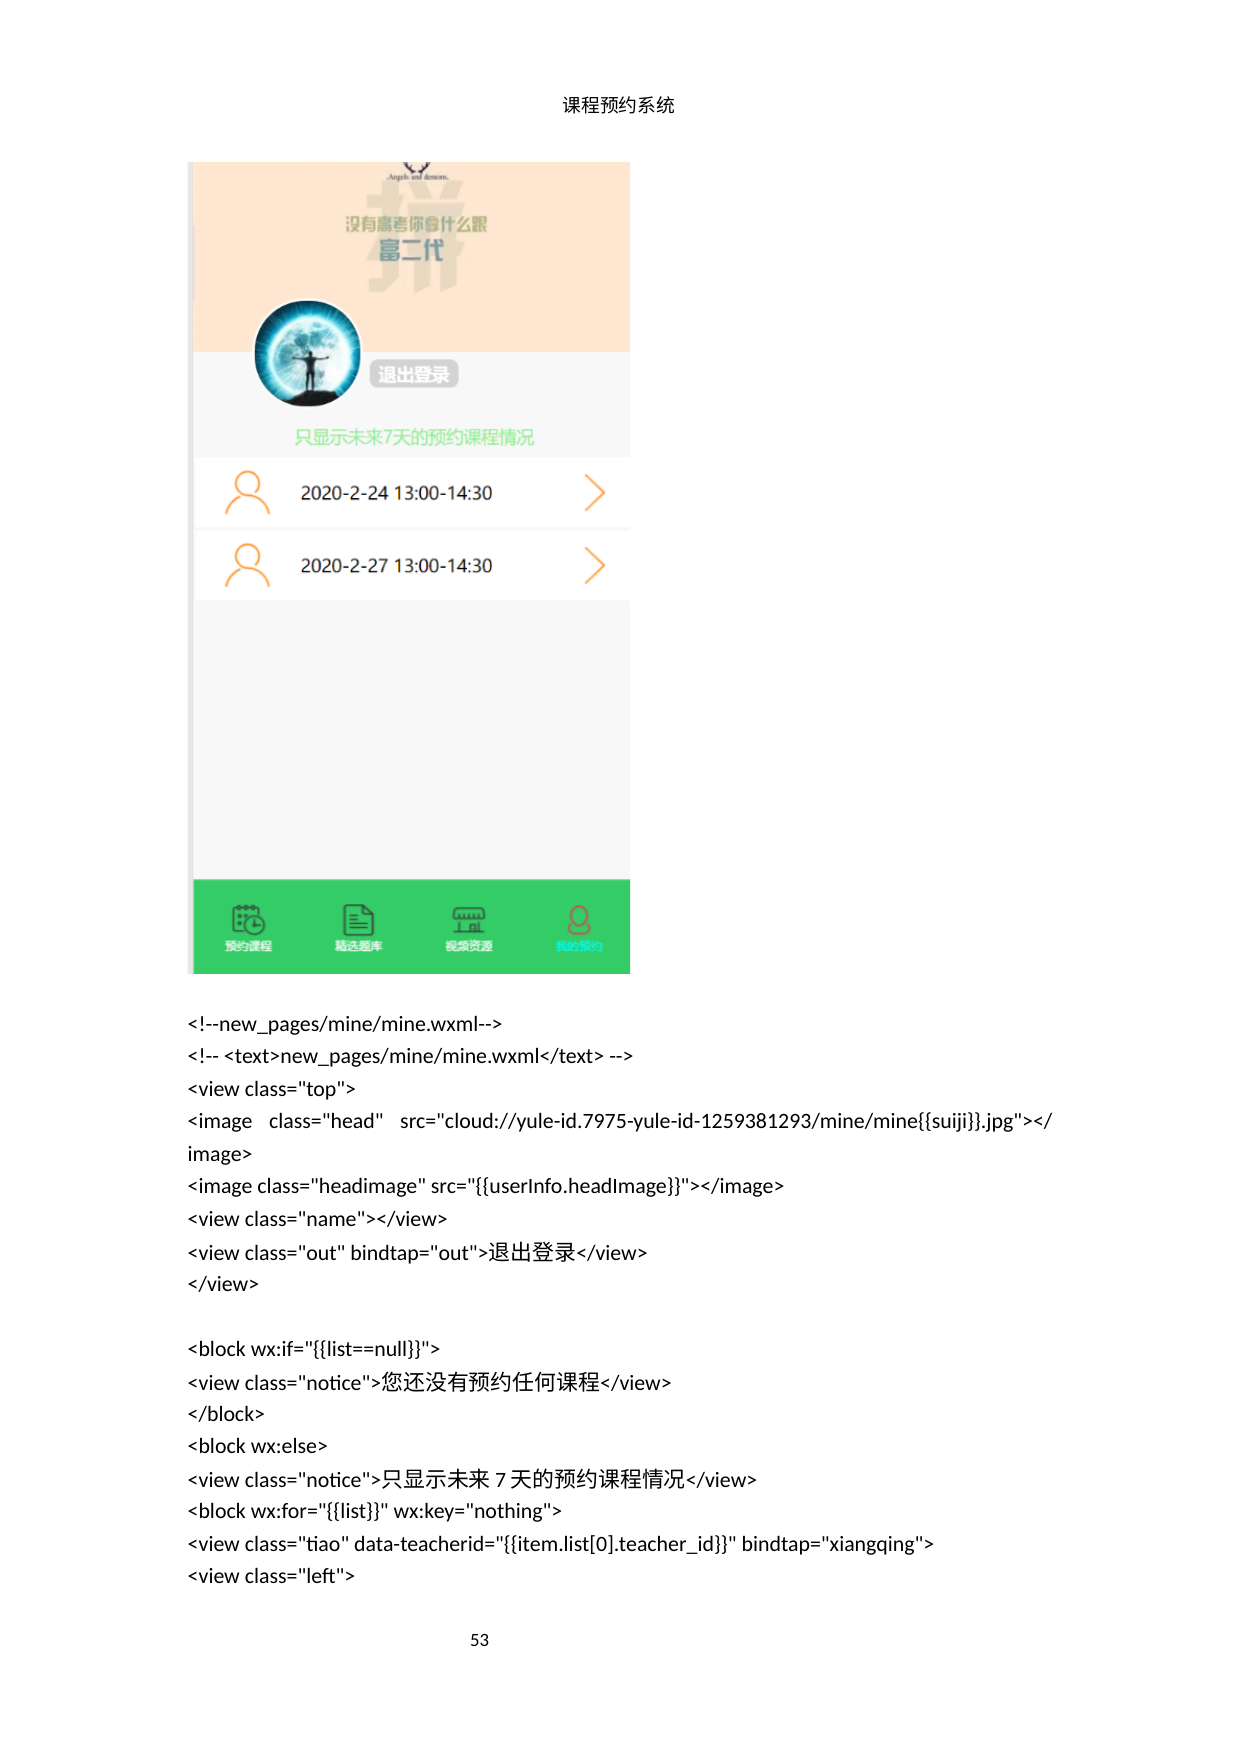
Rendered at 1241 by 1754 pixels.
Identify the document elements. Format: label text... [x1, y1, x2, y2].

text <block wx:else> [187, 1429, 1053, 1462]
text </view> [187, 1267, 1053, 1299]
text <!--new_pages/mine/mine.wxml--> [187, 1007, 1053, 1039]
text <!-- <text>new_pages/mine/mine.wxml</text> --> [187, 1039, 1053, 1072]
text <block wx:if="{{list==null}}"> [187, 1332, 1053, 1364]
text <view class="left"> [187, 1559, 1053, 1592]
text <view class="notice">您还没有预约任何课程</view> [187, 1364, 1053, 1397]
text <image class="headimage" src="{{userInfo.headImage}}"></image> [187, 1169, 1053, 1202]
text <view class="top"> [187, 1072, 1053, 1104]
text <image class="head" src="cloud://yule-id.7975-yule-id-1259381293/mine/mine{{suiji}}.jpg"></image> [187, 1104, 1053, 1169]
text <view class="out" bindtap="out">退出登录</view> [187, 1234, 1053, 1267]
text <view class="tiao" data-teacherid="{{item.list[0].teacher_id}}" bindtap="xiangqing"> [187, 1527, 1053, 1559]
text <view class="notice">只显示未来7天的预约课程情况</view> [187, 1462, 1053, 1494]
picture [187, 162, 631, 974]
text </block> [187, 1397, 1053, 1429]
text <block wx:for="{{list}}" wx:key="nothing"> [187, 1494, 1053, 1527]
text <view class="name"></view> [187, 1202, 1053, 1234]
